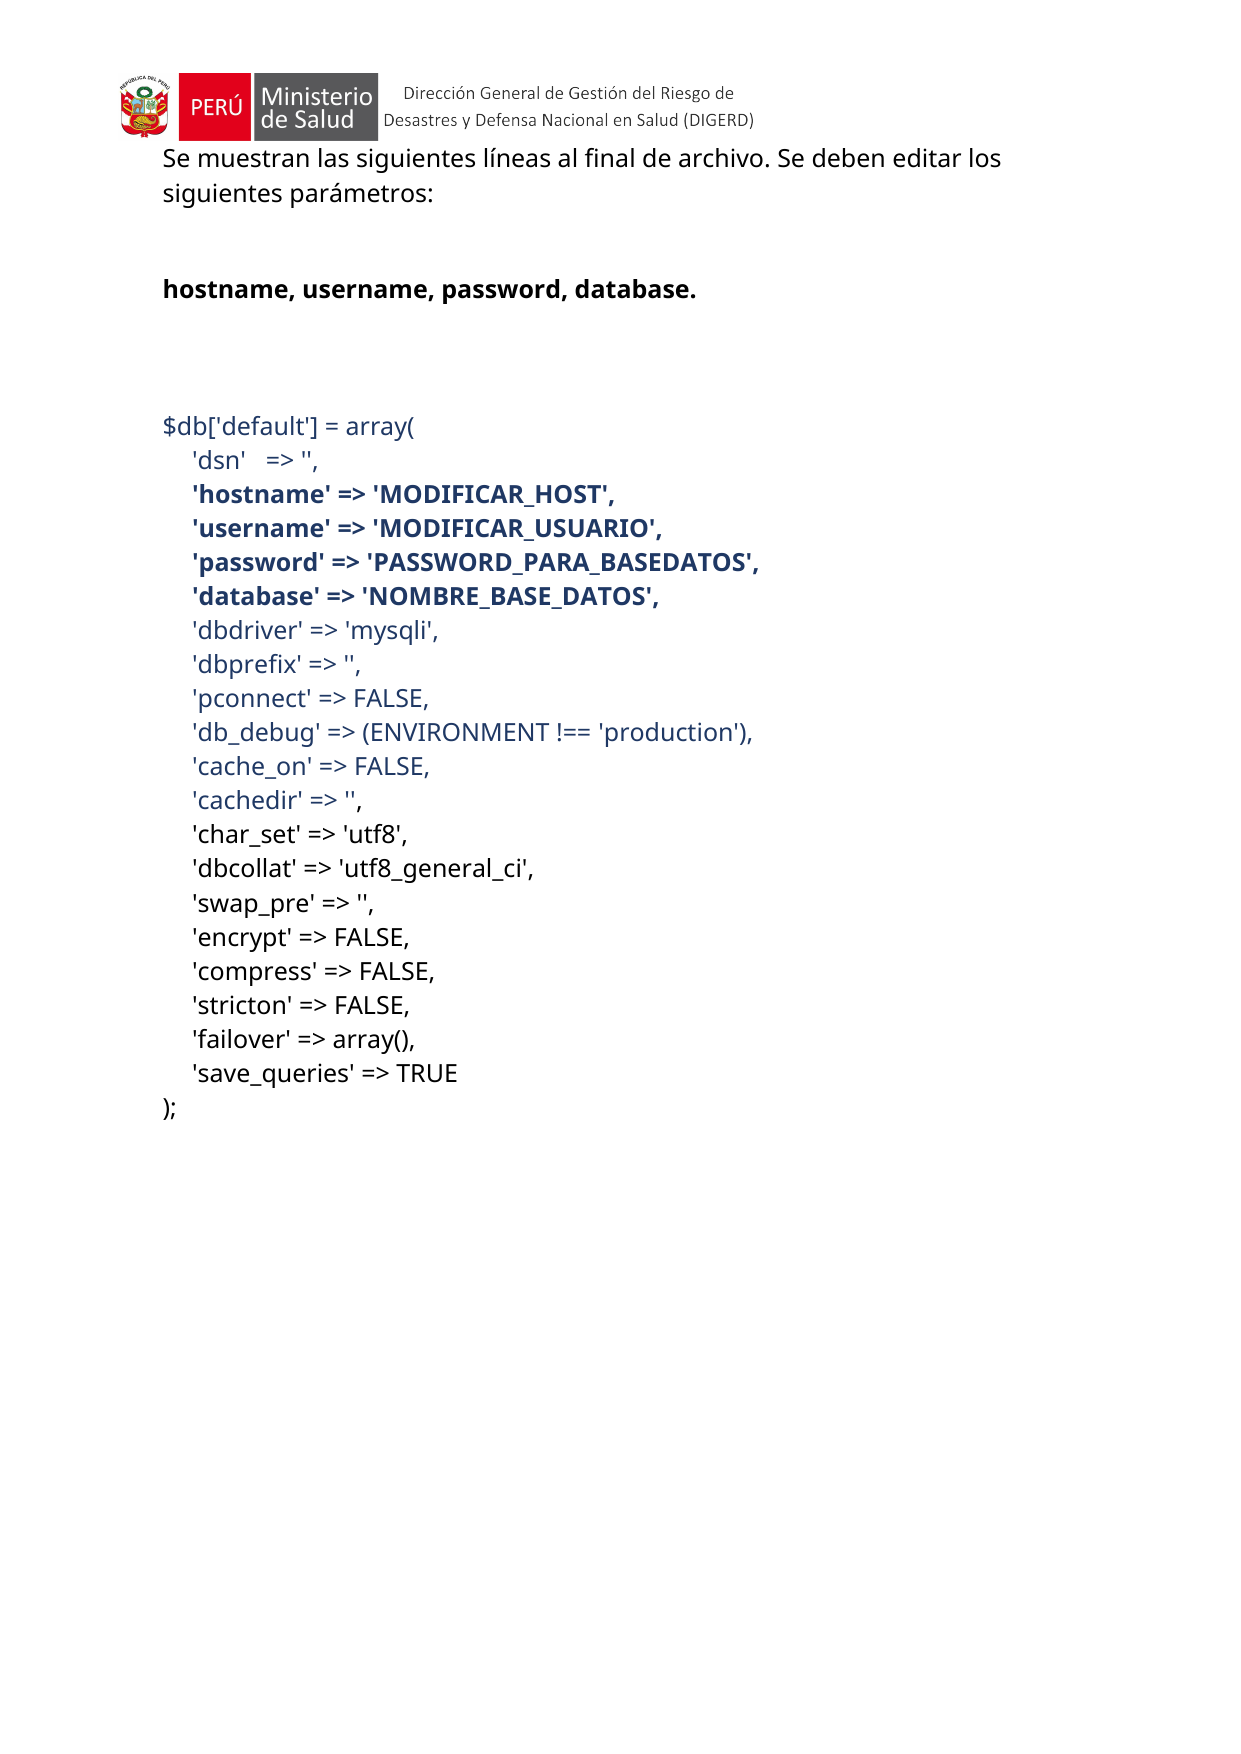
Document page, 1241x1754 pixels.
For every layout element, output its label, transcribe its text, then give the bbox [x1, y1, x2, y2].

text Se muestran las siguientes líneas al final de archivo. Se deben editar los siguientes parámetros: [162, 141, 1122, 238]
picture [118, 73, 756, 141]
text hostname, username, password, database. [162, 272, 1122, 306]
text $db['default'] = array( 'dsn' => '', 'hostname' => 'MODIFICAR_HOST', 'username' => 'MODIFICAR_USUARIO', 'password' => 'PASSWORD_PARA_BASEDATOS', 'database' => 'NOMBRE_BASE_DATOS', 'dbdriver' => 'mysqli', 'dbprefix' => '', 'pconnect' => FALSE, 'db_debug' => (ENVIRONMENT !== 'production'), 'cache_on' => FALSE, 'cachedir' => '', 'char_set' => 'utf8', 'dbcollat' => 'utf8_general_ci', 'swap_pre' => '', 'encrypt' => FALSE, 'compress' => FALSE, 'stricton' => FALSE, 'failover' => array(), 'save_queries' => TRUE ); [162, 408, 1122, 1124]
